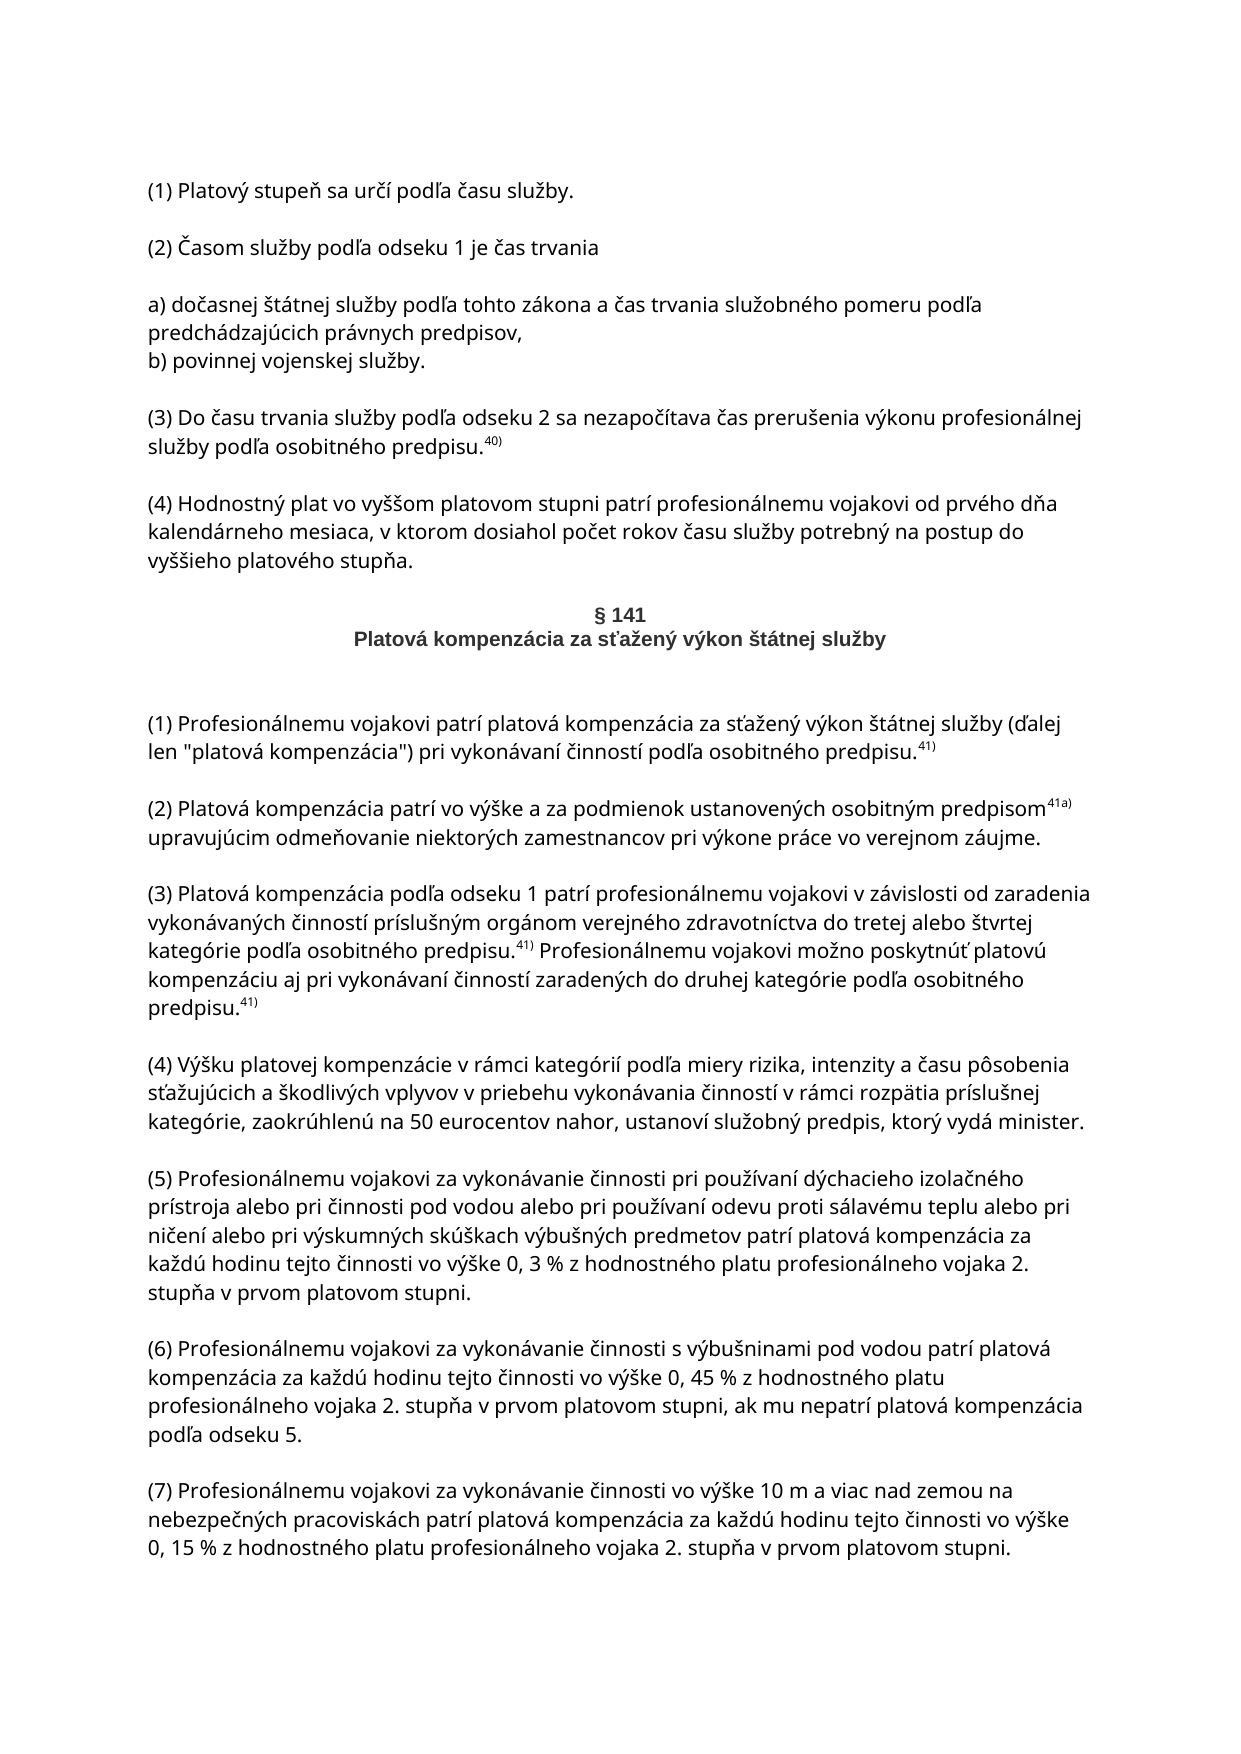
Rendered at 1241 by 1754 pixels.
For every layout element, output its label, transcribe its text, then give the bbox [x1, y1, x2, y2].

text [148, 680, 1093, 1590]
text (1) Platový stupeň sa určí podľa času služby. (2) Časom služby podľa odseku 1 je čas trvania a) dočasnej štátnej služby podľa tohto zákona a čas trvania služobného pomeru podľa predchádzajúcich právnych predpisov, b) povinnej vojenskej služby. (3) Do času trvania služby podľa odseku 2 sa nezapočítava čas prerušenia výkonu profesionálnej služby podľa osobitného predpisu.40) (4) Hodnostný plat vo vyššom platovom stupni patrí profesionálnemu vojakovi od prvého dňa kalendárneho mesiaca, v ktorom dosiahol počet rokov času služby potrebný na postup do vyššieho platového stupňa. [148, 148, 1093, 574]
text § 141 Platová kompenzácia za sťažený výkon štátnej služby [148, 603, 1093, 651]
